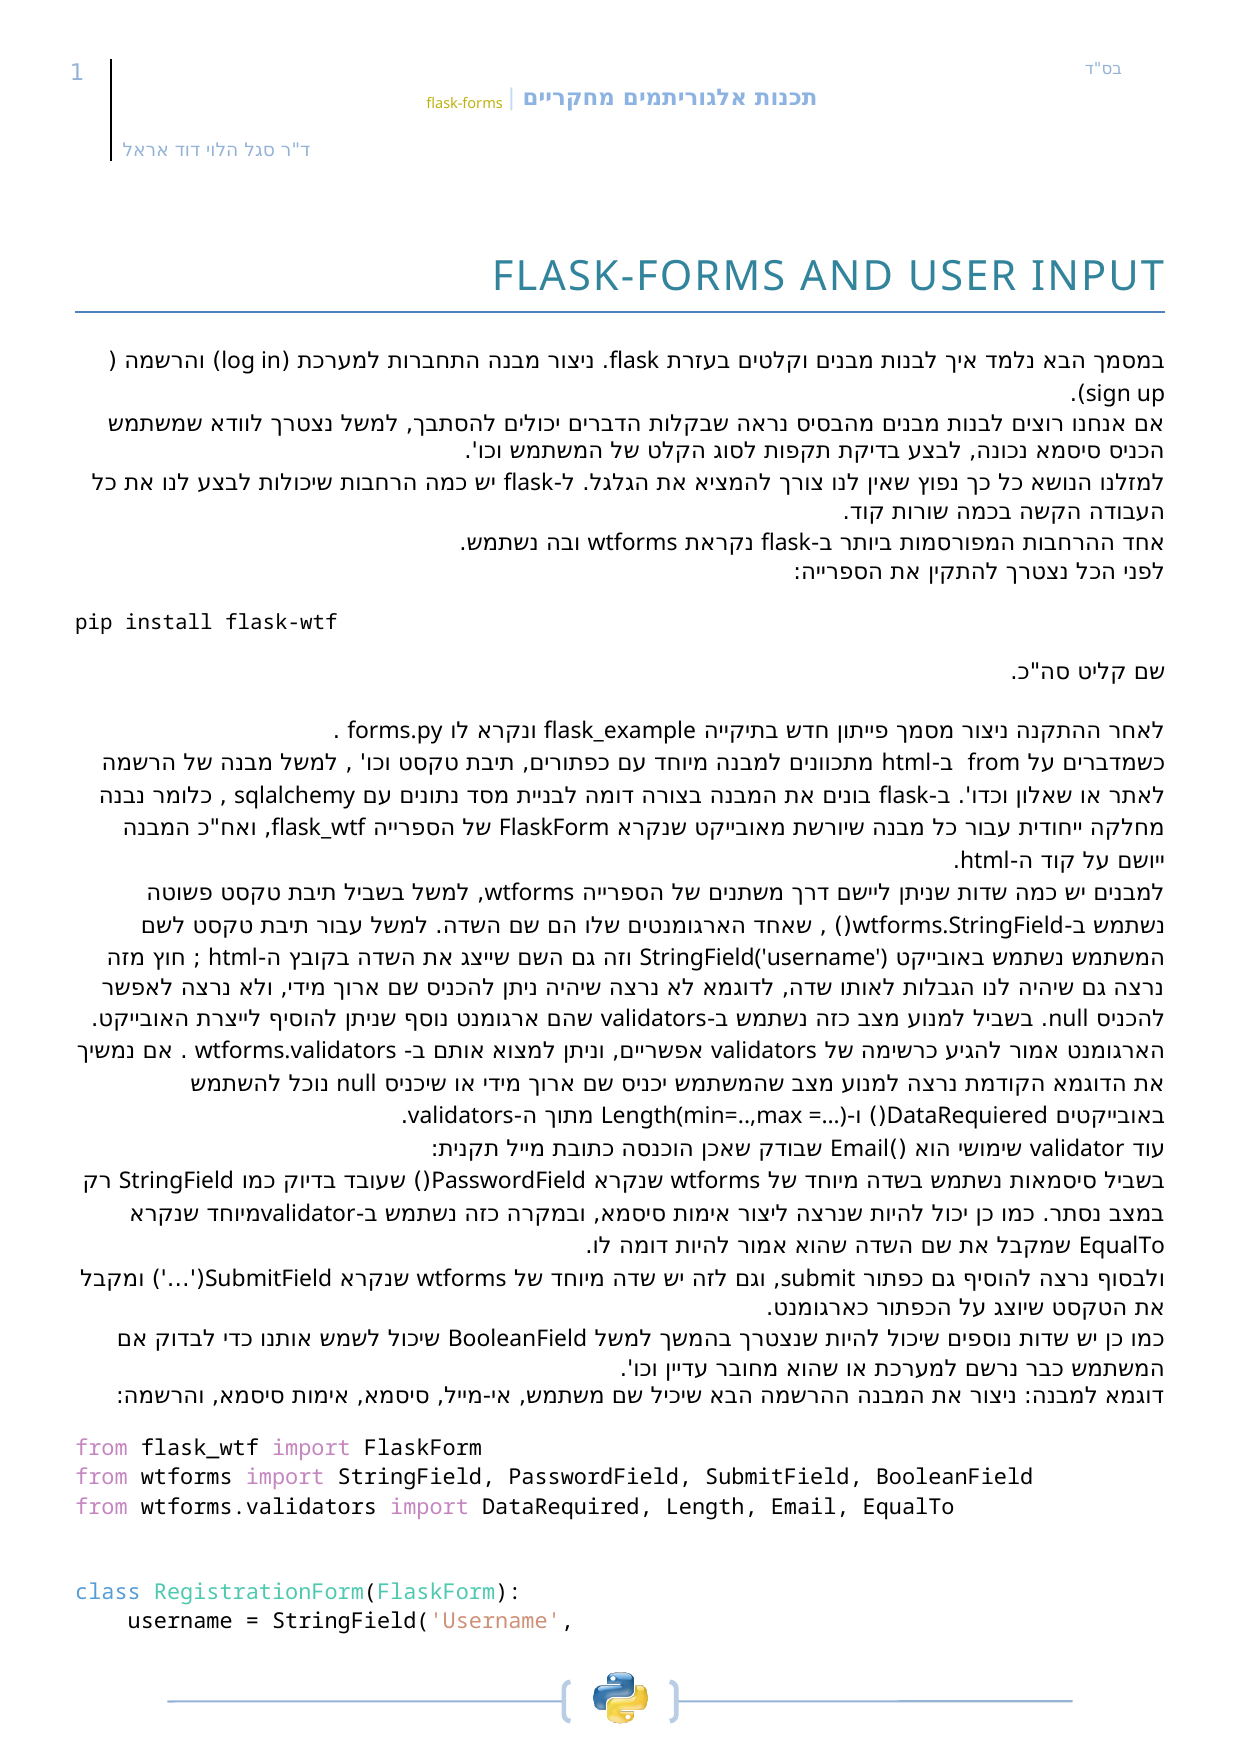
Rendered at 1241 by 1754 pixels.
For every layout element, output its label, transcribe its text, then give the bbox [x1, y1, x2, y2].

text שם קליט סה"כ. לאחר ההתקנה ניצור מסמך פייתון חדש בתיקייה flask_example ונקרא לו forms.py . כשמדברים על from ב-html מתכוונים למבנה מיוחד עם כפתורים, תיבת טקסט וכו' , למשל מבנה של הרשמה לאתר או שאלון וכדו'. ב-flask בונים את המבנה בצורה דומה לבניית מסד נתונים עם sqlalchemy , כלומר נבנה מחלקה ייחודית עבור כל מבנה שיורשת מאובייקט שנקרא FlaskForm של הספרייה flask_wtf, ואח"כ המבנה ייושם על קוד ה-html. למבנים יש כמה שדות שניתן ליישם דרך משתנים של הספרייה wtforms, למשל בשביל תיבת טקסט פשוטה נשתמש ב-wtforms.StringField() , שאחד הארגומנטים שלו הם שם השדה. למשל עבור תיבת טקסט לשם המשתמש נשתמש באובייקט StringField('username') וזה גם השם שייצג את השדה בקובץ ה-html ; חוץ מזה נרצה גם שיהיה לנו הגבלות לאותו שדה, לדוגמא לא נרצה שיהיה ניתן להכניס שם ארוך מידי, ולא נרצה לאפשר להכניס null. בשביל למנוע מצב כזה נשתמש ב-validators שהם ארגומנט נוסף שניתן להוסיף לייצרת האובייקט. הארגומנט אמור להגיע כרשימה של validators אפשריים, וניתן למצוא אותם ב- wtforms.validators . אם נמשיך את הדוגמא הקודמת נרצה למנוע מצב שהמשתמש יכניס שם ארוך מידי או שיכניס null נוכל להשתמש באובייקטים DataRequiered() ו-Length(min=..,max =…) מתוך ה-validators. עוד validator שימושי הוא ()Email שבודק שאכן הוכנסה כתובת מייל תקנית: בשביל סיסמאות נשתמש בשדה מיוחד של wtforms שנקרא PasswordField() שעובד בדיוק כמו StringField רק במצב נסתר. כמו כן יכול להיות שנרצה ליצור אימות סיסמא, ובמקרה כזה נשתמש ב-validatorמיוחד שנקרא EqualTo שמקבל את שם השדה שהוא אמור להיות דומה לו. ולבסוף נרצה להוסיף גם כפתור submit, וגם לזה יש שדה מיוחד של wtforms שנקרא SubmitField('…') ומקבל את הטקסט שיוצג על הכפתור כארגומנט. כמו כן יש שדות נוספים שיכול להיות שנצטרך בהמשך למשל BooleanField שיכול לשמש אותנו כדי לבדוק אם המשתמש כבר נרשם למערכת או שהוא מחובר עדיין וכו'. דוגמא למבנה: ניצור את המבנה ההרשמה הבא שיכיל שם משתמש, אי-מייל, סיסמא, אימות סיסמא, והרשמה: [75, 658, 1165, 1409]
text pip install flask-wtf [75, 607, 1165, 636]
subtitle flask-forms and user input [75, 246, 1165, 311]
text from wtforms import StringField, PasswordField, SubmitField, BooleanField [75, 1461, 1165, 1491]
text במסמך הבא נלמד איך לבנות מבנים וקלטים בעזרת flask. ניצור מבנה התחברות למערכת (log in) והרשמה (sign up). אם אנחנו רוצים לבנות מבנים מהבסיס נראה שבקלות הדברים יכולים להסתבך, למשל נצטרך לוודא שמשתמש הכניס סיסמא נכונה, לבצע בדיקת תקפות לסוג הקלט של המשתמש וכו'. למזלנו הנושא כל כך נפוץ שאין לנו צורך להמציא את הגלגל. ל-flask יש כמה הרחבות שיכולות לבצע לנו את כל העבודה הקשה בכמה שורות קוד. אחד ההרחבות המפורסמות ביותר ב-flask נקראת wtforms ובה נשתמש. לפני הכל נצטרך להתקין את הספרייה: [75, 344, 1165, 585]
picture [585, 1661, 655, 1744]
text from wtforms.validators import DataRequired, Length, Email, EqualTo [75, 1491, 1165, 1521]
text class RegistrationForm(FlaskForm): [75, 1576, 1165, 1605]
text from flask_wtf import FlaskForm [75, 1431, 1165, 1461]
text username = StringField('Username', [75, 1605, 1165, 1635]
